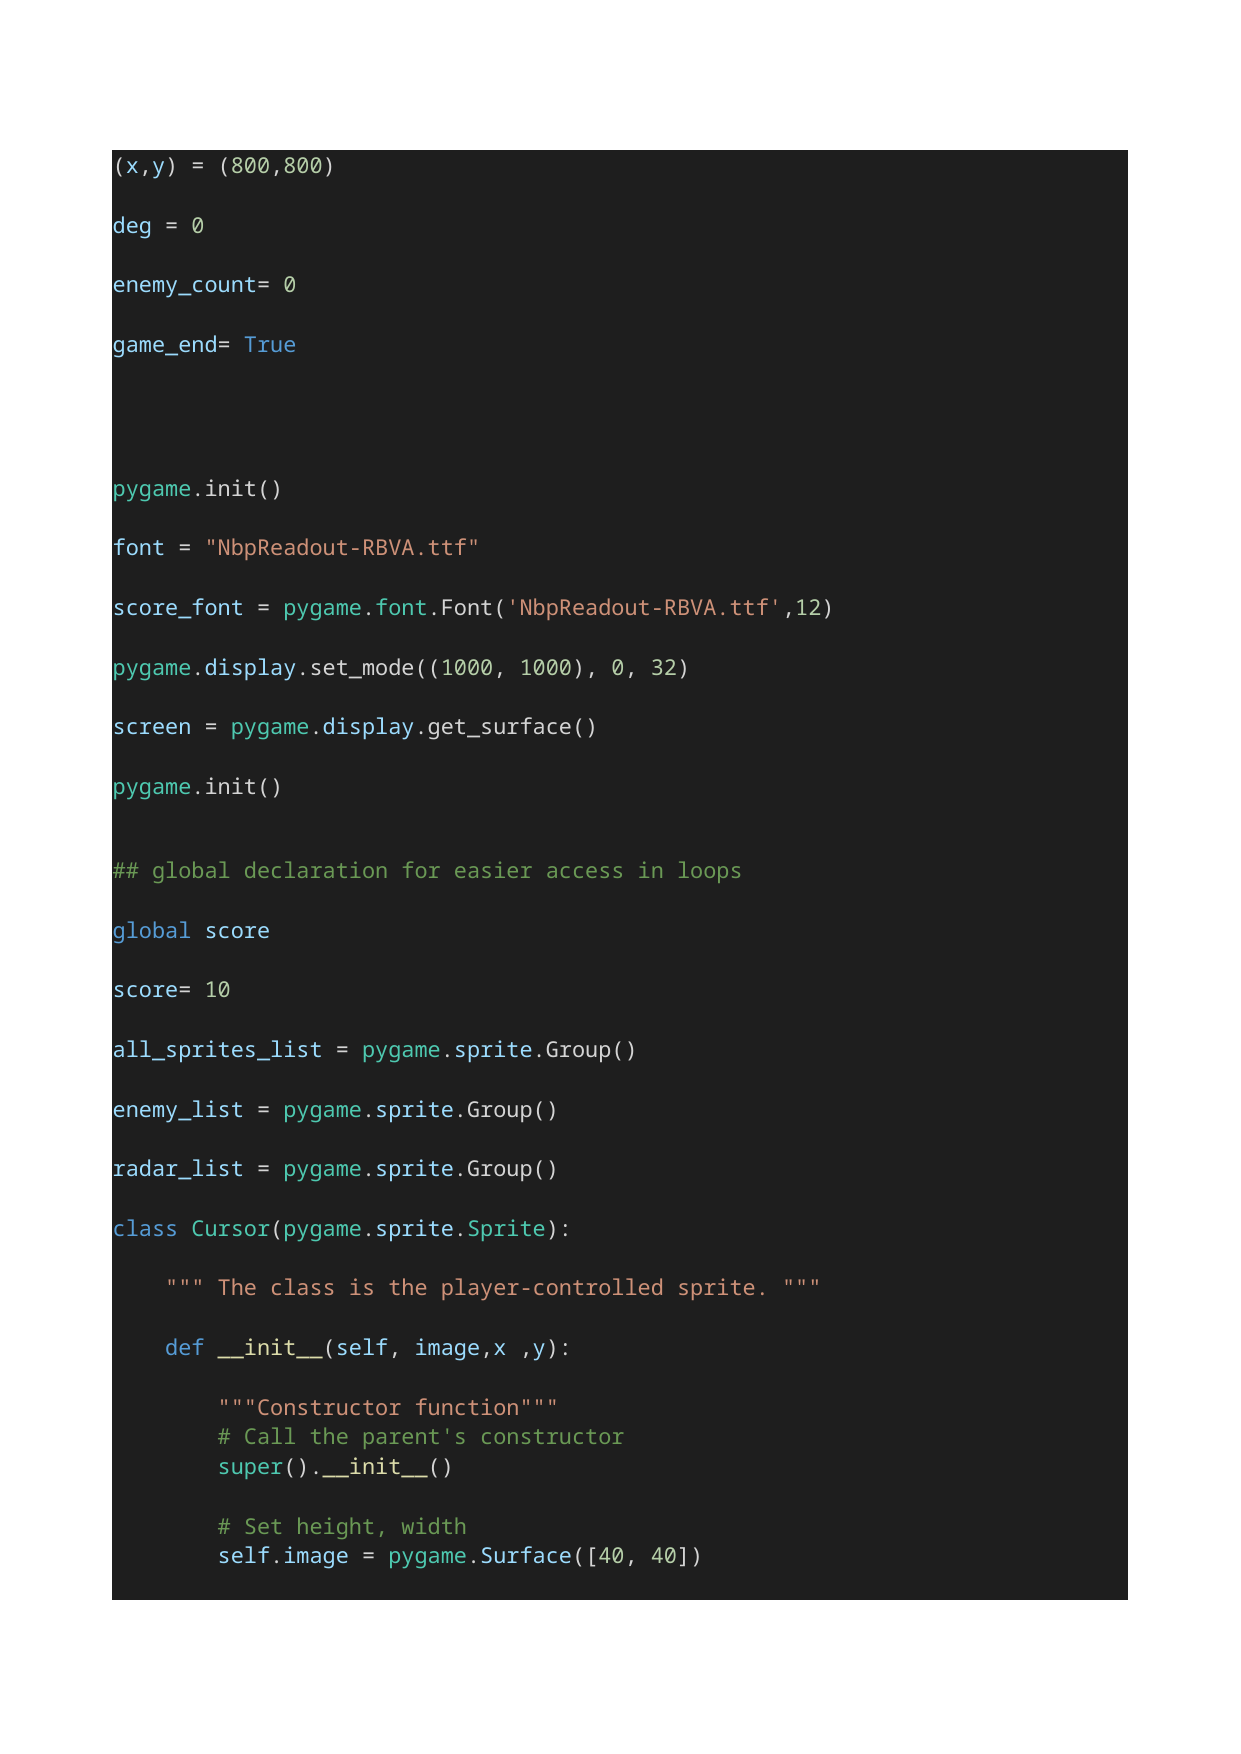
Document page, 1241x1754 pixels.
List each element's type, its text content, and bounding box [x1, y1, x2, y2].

text # Call the parent's constructor [112, 1421, 1128, 1451]
text deg = 0 [112, 209, 1128, 239]
text radar_list = pygame.sprite.Group() [112, 1153, 1128, 1183]
text (x,y) = (800,800) [112, 150, 1128, 180]
text super().__init__() [112, 1451, 1128, 1481]
text pygame.init() [112, 473, 1128, 503]
text game_end= True [112, 329, 1128, 358]
text """ The class is the player-controlled sprite. """ [112, 1272, 1128, 1302]
text def __init__(self, image,x ,y): [112, 1332, 1128, 1362]
text ## global declaration for easier access in loops [112, 855, 1128, 885]
text score_font = pygame.font.Font('NbpReadout-RBVA.ttf',12) [112, 592, 1128, 622]
text self.image = pygame.Surface([40, 40]) [112, 1541, 1128, 1570]
text font = "NbpReadout-RBVA.ttf" [112, 532, 1128, 562]
text enemy_count= 0 [112, 269, 1128, 299]
text enemy_list = pygame.sprite.Group() [112, 1094, 1128, 1123]
text all_sprites_list = pygame.sprite.Group() [112, 1034, 1128, 1064]
text """Constructor function""" [112, 1392, 1128, 1421]
text global score [112, 915, 1128, 945]
text screen = pygame.display.get_surface() [112, 711, 1128, 741]
text score= 10 [112, 974, 1128, 1004]
text pygame.init() [112, 771, 1128, 801]
text pygame.display.set_mode((1000, 1000), 0, 32) [112, 652, 1128, 681]
text class Cursor(pygame.sprite.Sprite): [112, 1213, 1128, 1243]
text # Set height, width [112, 1511, 1128, 1541]
